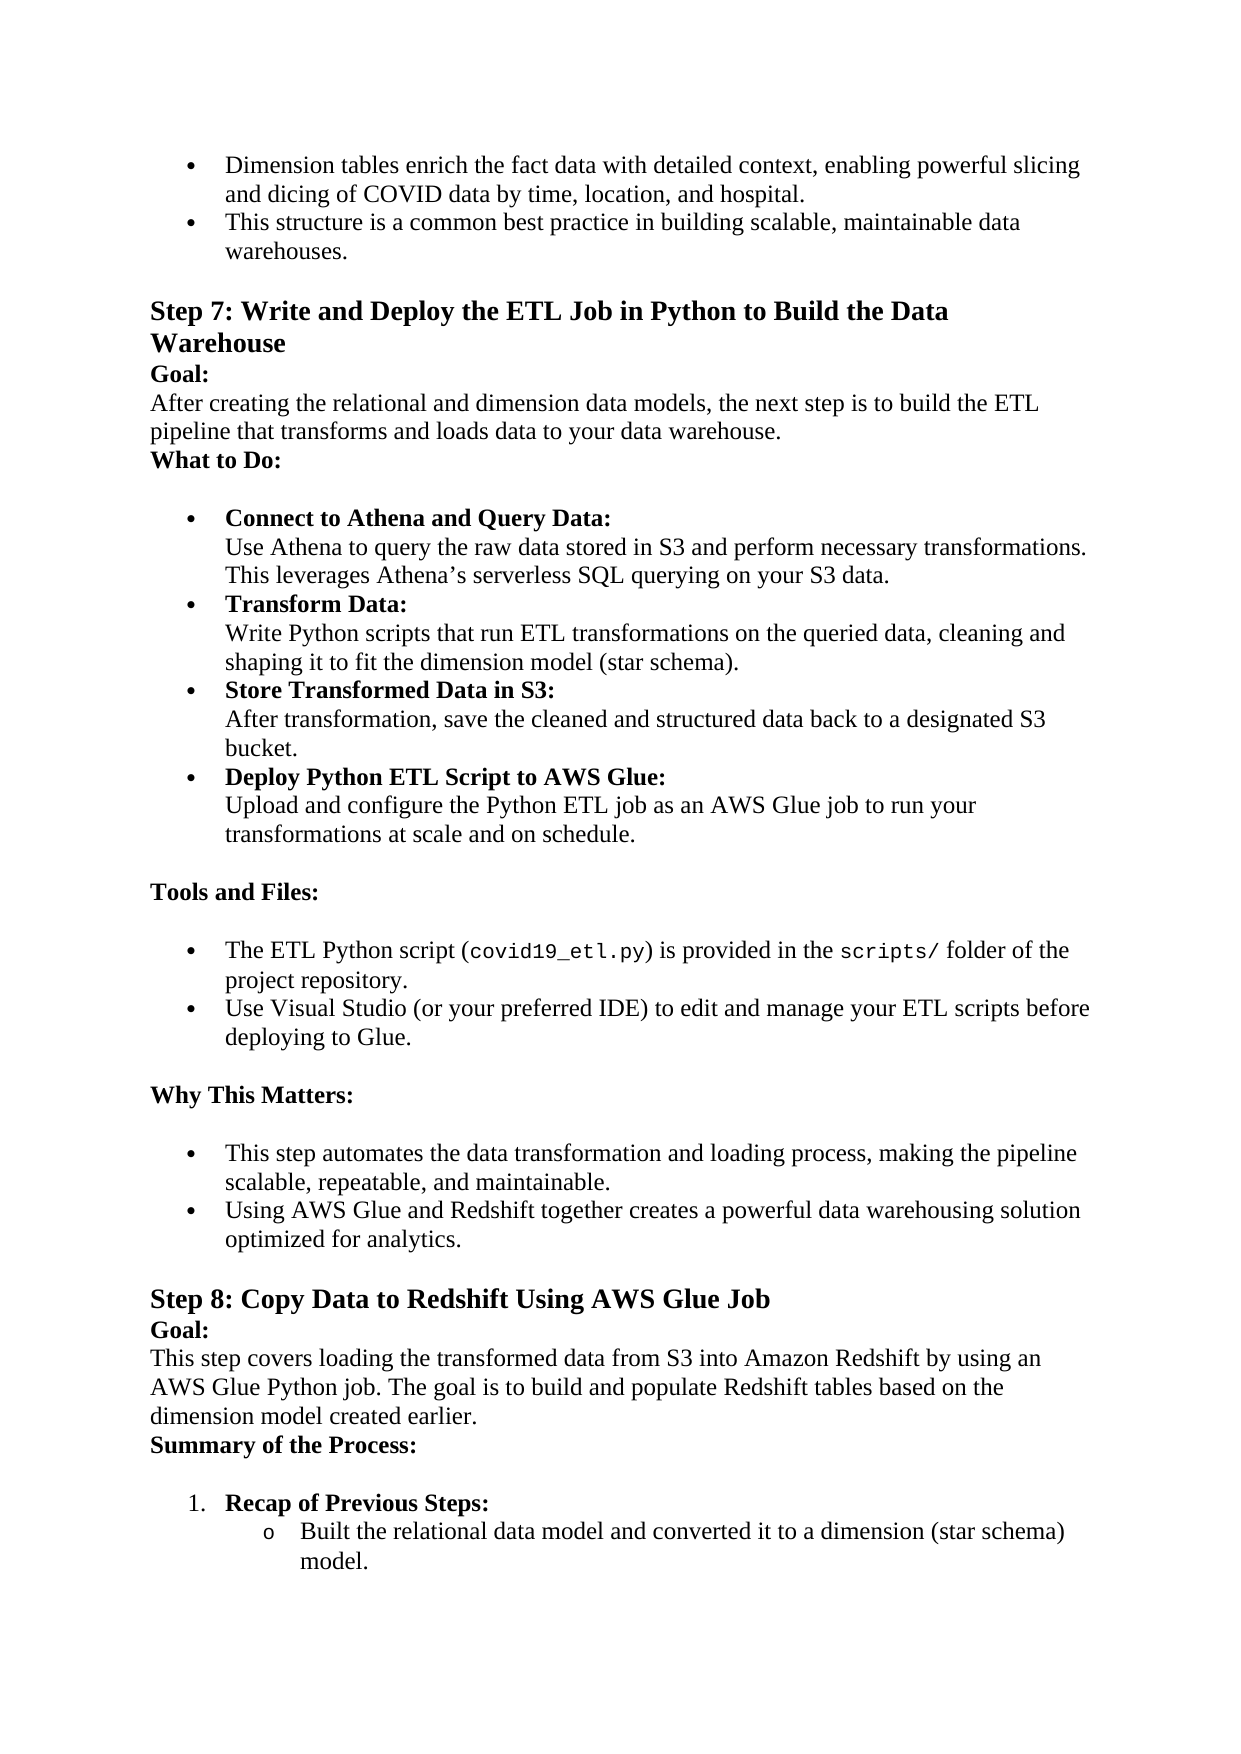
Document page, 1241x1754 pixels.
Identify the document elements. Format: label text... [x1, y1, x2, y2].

list Connect to Athena and Query Data: Use Athena to query the raw data stored in S3 and perform necessary transformations. This leverages Athena’s serverless SQL querying on your S3 data. [187, 503, 1090, 589]
list Transform Data: Write Python scripts that run ETL transformations on the queried data, cleaning and shaping it to fit the dimension model (star schema). [187, 589, 1090, 676]
list Use Visual Studio (or your preferred IDE) to edit and manage your ETL scripts before deploying to Glue. [187, 993, 1090, 1051]
list Store Transformed Data in S3: After transformation, save the cleaned and structured data back to a designated S3 bucket. [187, 676, 1090, 762]
list This structure is a common best practice in building scalable, maintainable data warehouses. [187, 207, 1090, 265]
text Tools and Files: [150, 877, 1090, 906]
text What to Do: [150, 445, 1090, 474]
list Built the relational data model and converted it to a dimension (star schema) model. [262, 1516, 1090, 1575]
list Dimension tables enrich the fact data with detailed context, enabling powerful slicing and dicing of COVID data by time, location, and hospital. [187, 150, 1090, 207]
subtitle Goal: [150, 1315, 1090, 1343]
list Recap of Previous Steps: [187, 1488, 1090, 1516]
list The ETL Python script (covid19_etl.py) is provided in the scripts/ folder of the project repository. [187, 935, 1090, 993]
list Deploy Python ETL Script to AWS Glue: Upload and configure the Python ETL job as an AWS Glue job to run your transformations at scale and on schedule. [187, 762, 1090, 848]
subtitle Step 8: Copy Data to Redshift Using AWS Glue Job [150, 1282, 1090, 1315]
text Goal: After creating the relational and dimension data models, the next step is to build the ETL pipeline that transforms and loads data to your data warehouse. [150, 359, 1090, 445]
subtitle Step 7: Write and Deploy the ETL Job in Python to Build the Data Warehouse [150, 294, 1090, 359]
list Using AWS Glue and Redshift together creates a powerful data warehousing solution optimized for analytics. [187, 1196, 1090, 1253]
text This step covers loading the transformed data from S3 into Amazon Redshift by using an AWS Glue Python job. The goal is to build and populate Redshift tables based on the dimension model created earlier. [150, 1343, 1090, 1430]
text Why This Matters: [150, 1080, 1090, 1109]
list This step automates the data transformation and loading process, making the pipeline scalable, repeatable, and maintainable. [187, 1138, 1090, 1196]
subtitle Summary of the Process: [150, 1430, 1090, 1458]
